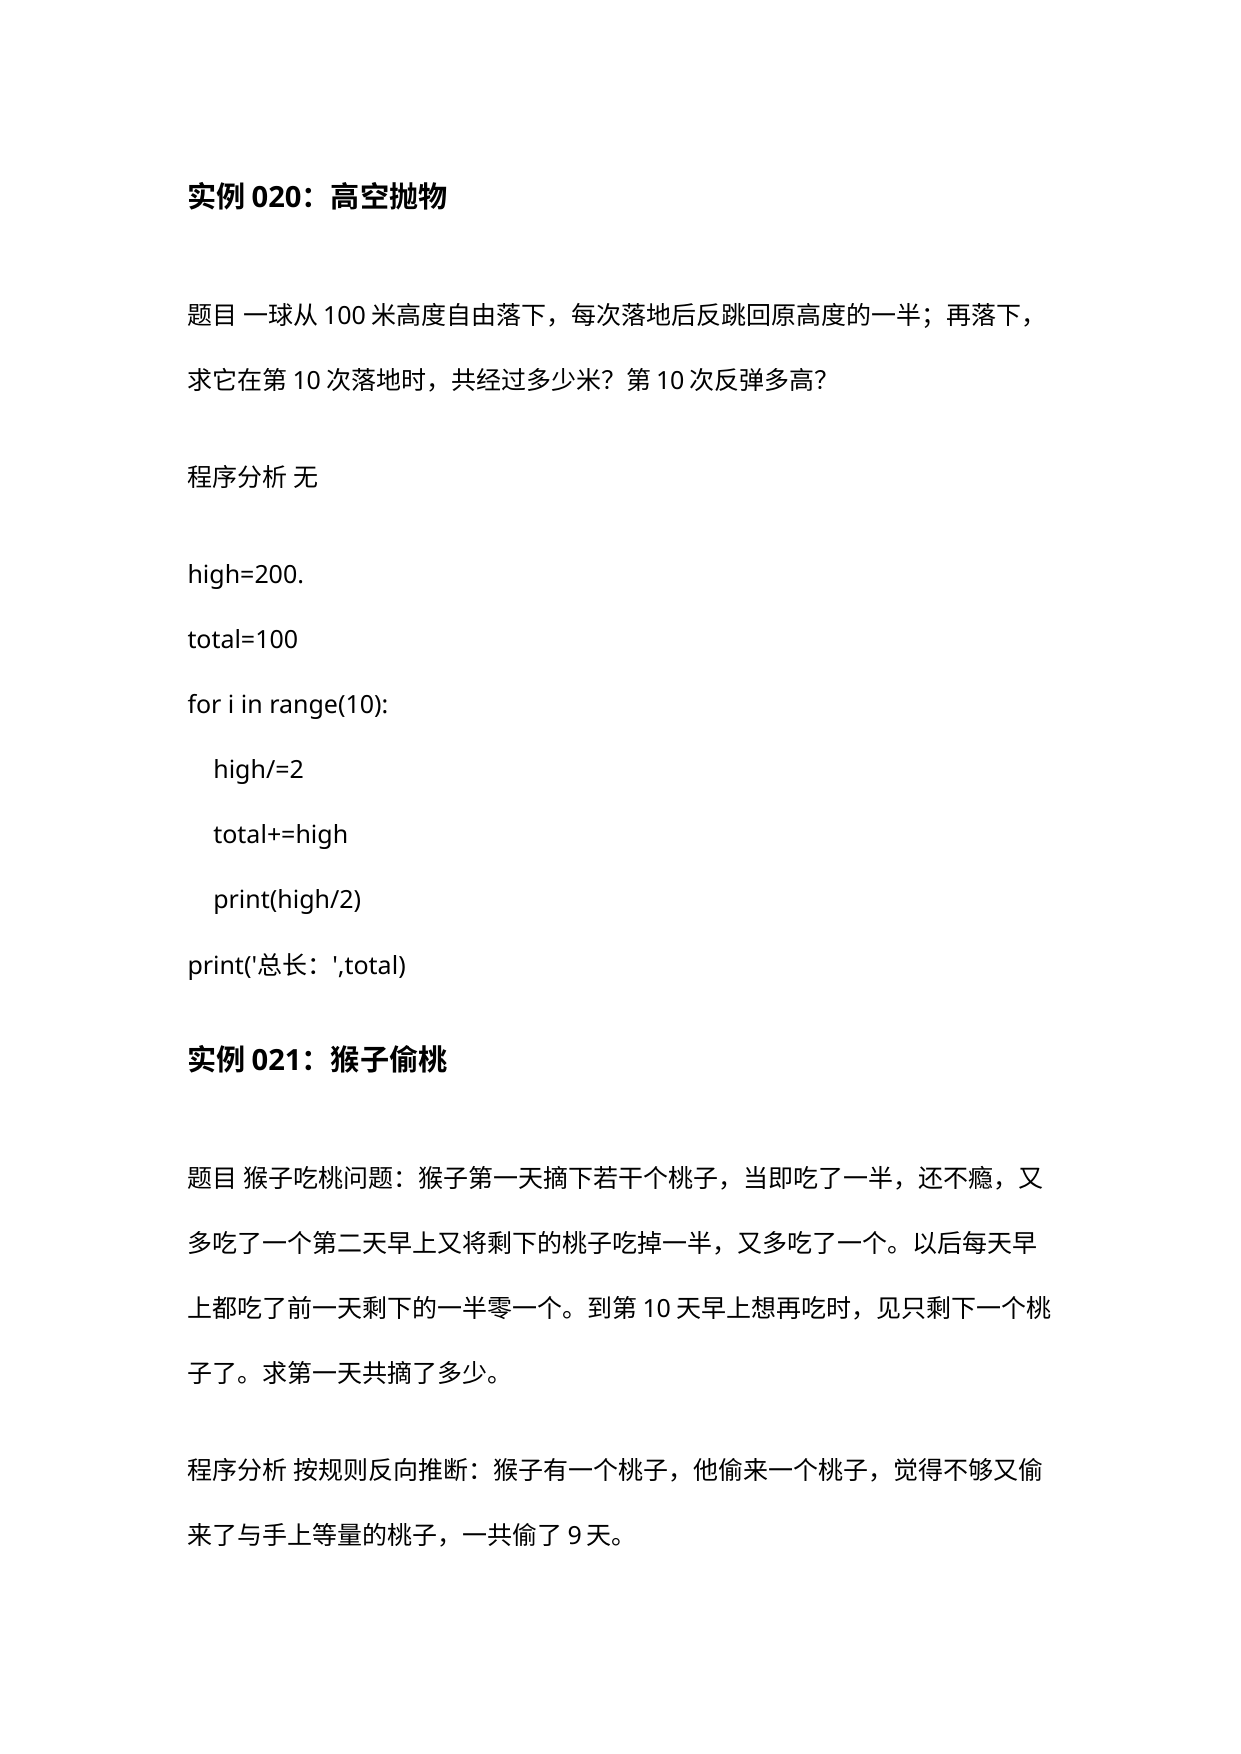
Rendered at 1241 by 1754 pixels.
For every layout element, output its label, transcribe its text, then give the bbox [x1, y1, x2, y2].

text 程序分析 无 [187, 443, 1053, 508]
subtitle 实例020：高空抛物 [187, 162, 1053, 227]
text 程序分析 按规则反向推断：猴子有一个桃子，他偷来一个桃子，觉得不够又偷来了与手上等量的桃子，一共偷了9天。 [187, 1436, 1053, 1566]
text 题目 一球从100米高度自由落下，每次落地后反跳回原高度的一半；再落下，求它在第10次落地时，共经过多少米？第10次反弹多高？ [187, 281, 1053, 411]
text total+=high [187, 801, 1053, 866]
text print('总长：',total) [187, 931, 1053, 996]
text total=100 [187, 606, 1053, 671]
text high=200. [187, 541, 1053, 606]
text for i in range(10): [187, 671, 1053, 736]
text high/=2 [187, 736, 1053, 801]
subtitle 实例021：猴子偷桃 [187, 1025, 1053, 1090]
text print(high/2) [187, 866, 1053, 931]
text 题目 猴子吃桃问题：猴子第一天摘下若干个桃子，当即吃了一半，还不瘾，又多吃了一个第二天早上又将剩下的桃子吃掉一半，又多吃了一个。以后每天早上都吃了前一天剩下的一半零一个。到第10天早上想再吃时，见只剩下一个桃子了。求第一天共摘了多少。 [187, 1144, 1053, 1404]
